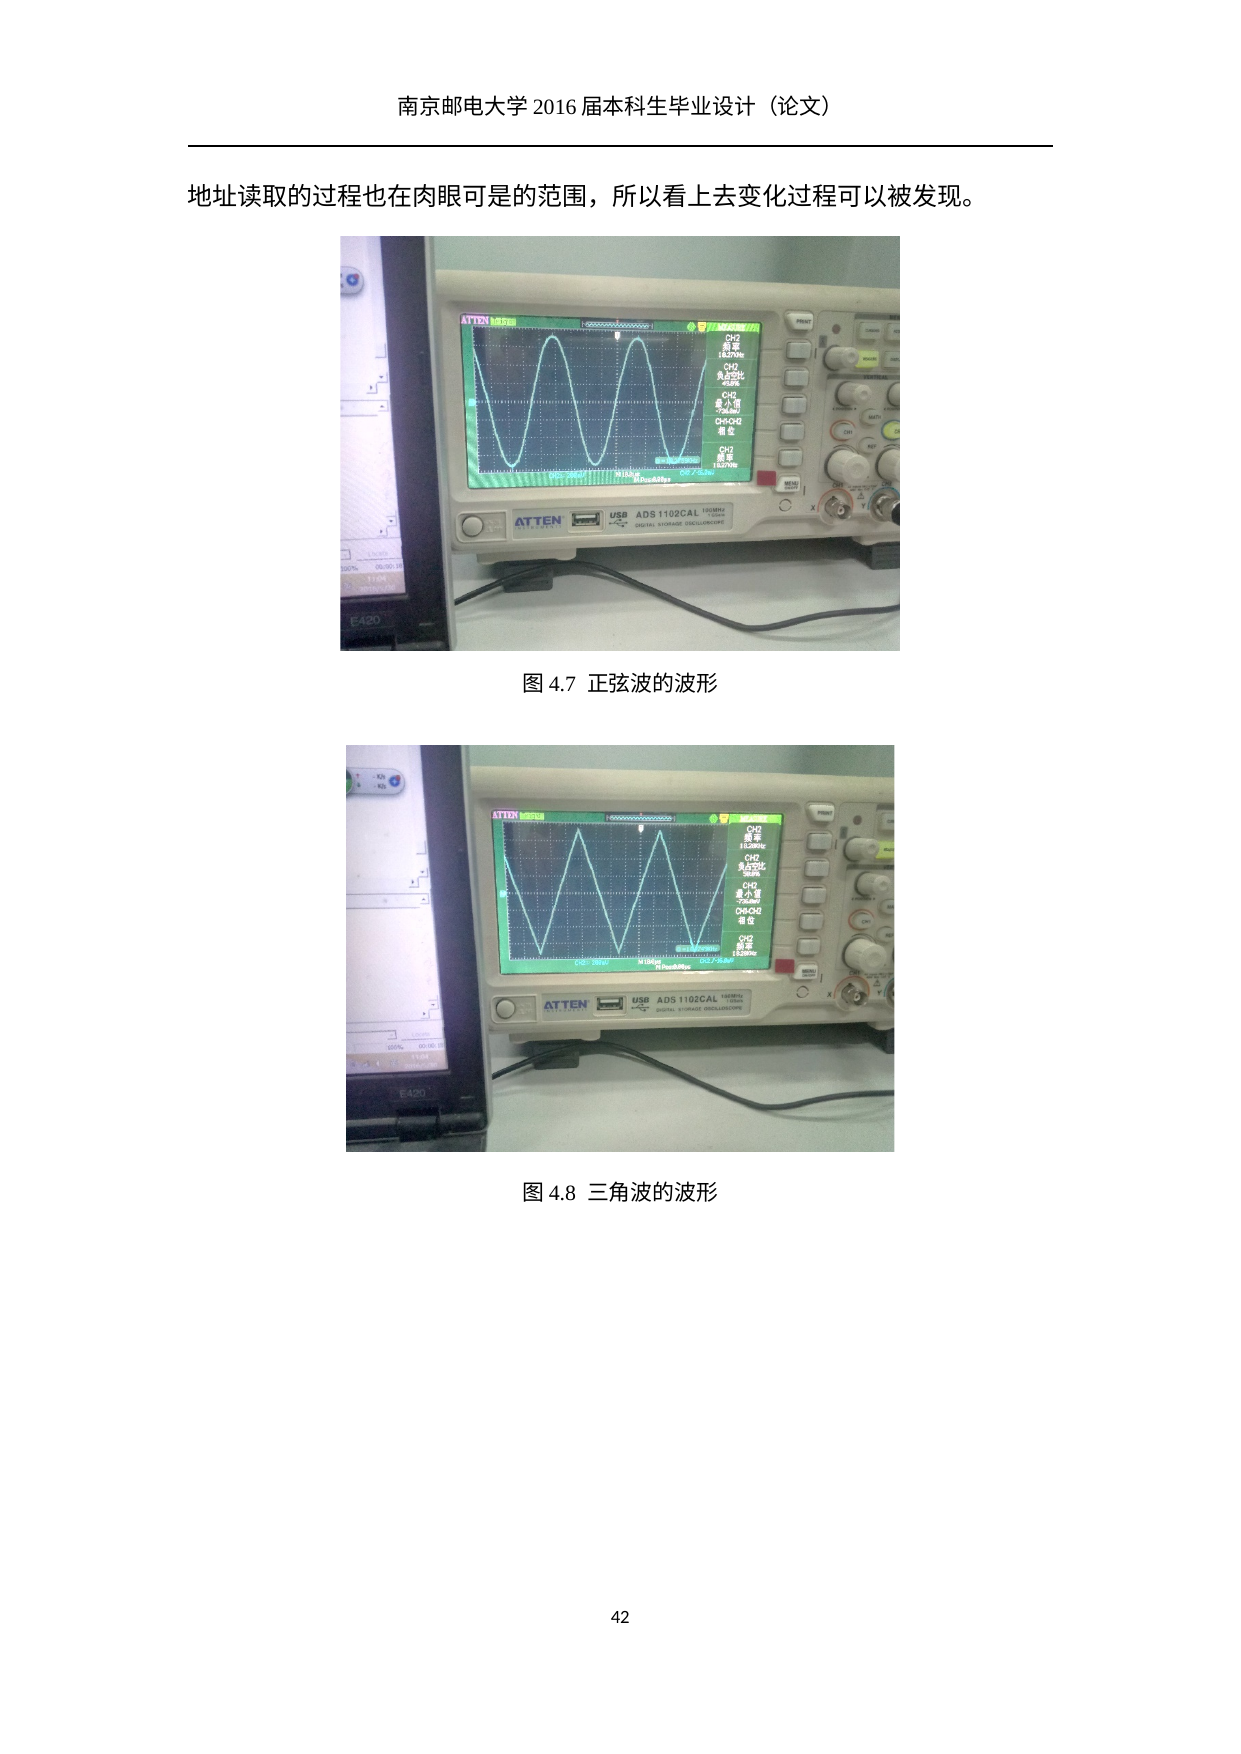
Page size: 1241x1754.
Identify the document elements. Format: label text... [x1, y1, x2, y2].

picture [346, 745, 895, 1152]
picture [340, 236, 900, 651]
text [187, 162, 1053, 227]
text 图4.7 正弦波的波形 [187, 665, 1053, 698]
text 图4.8 三角波的波形 [187, 1174, 1053, 1207]
